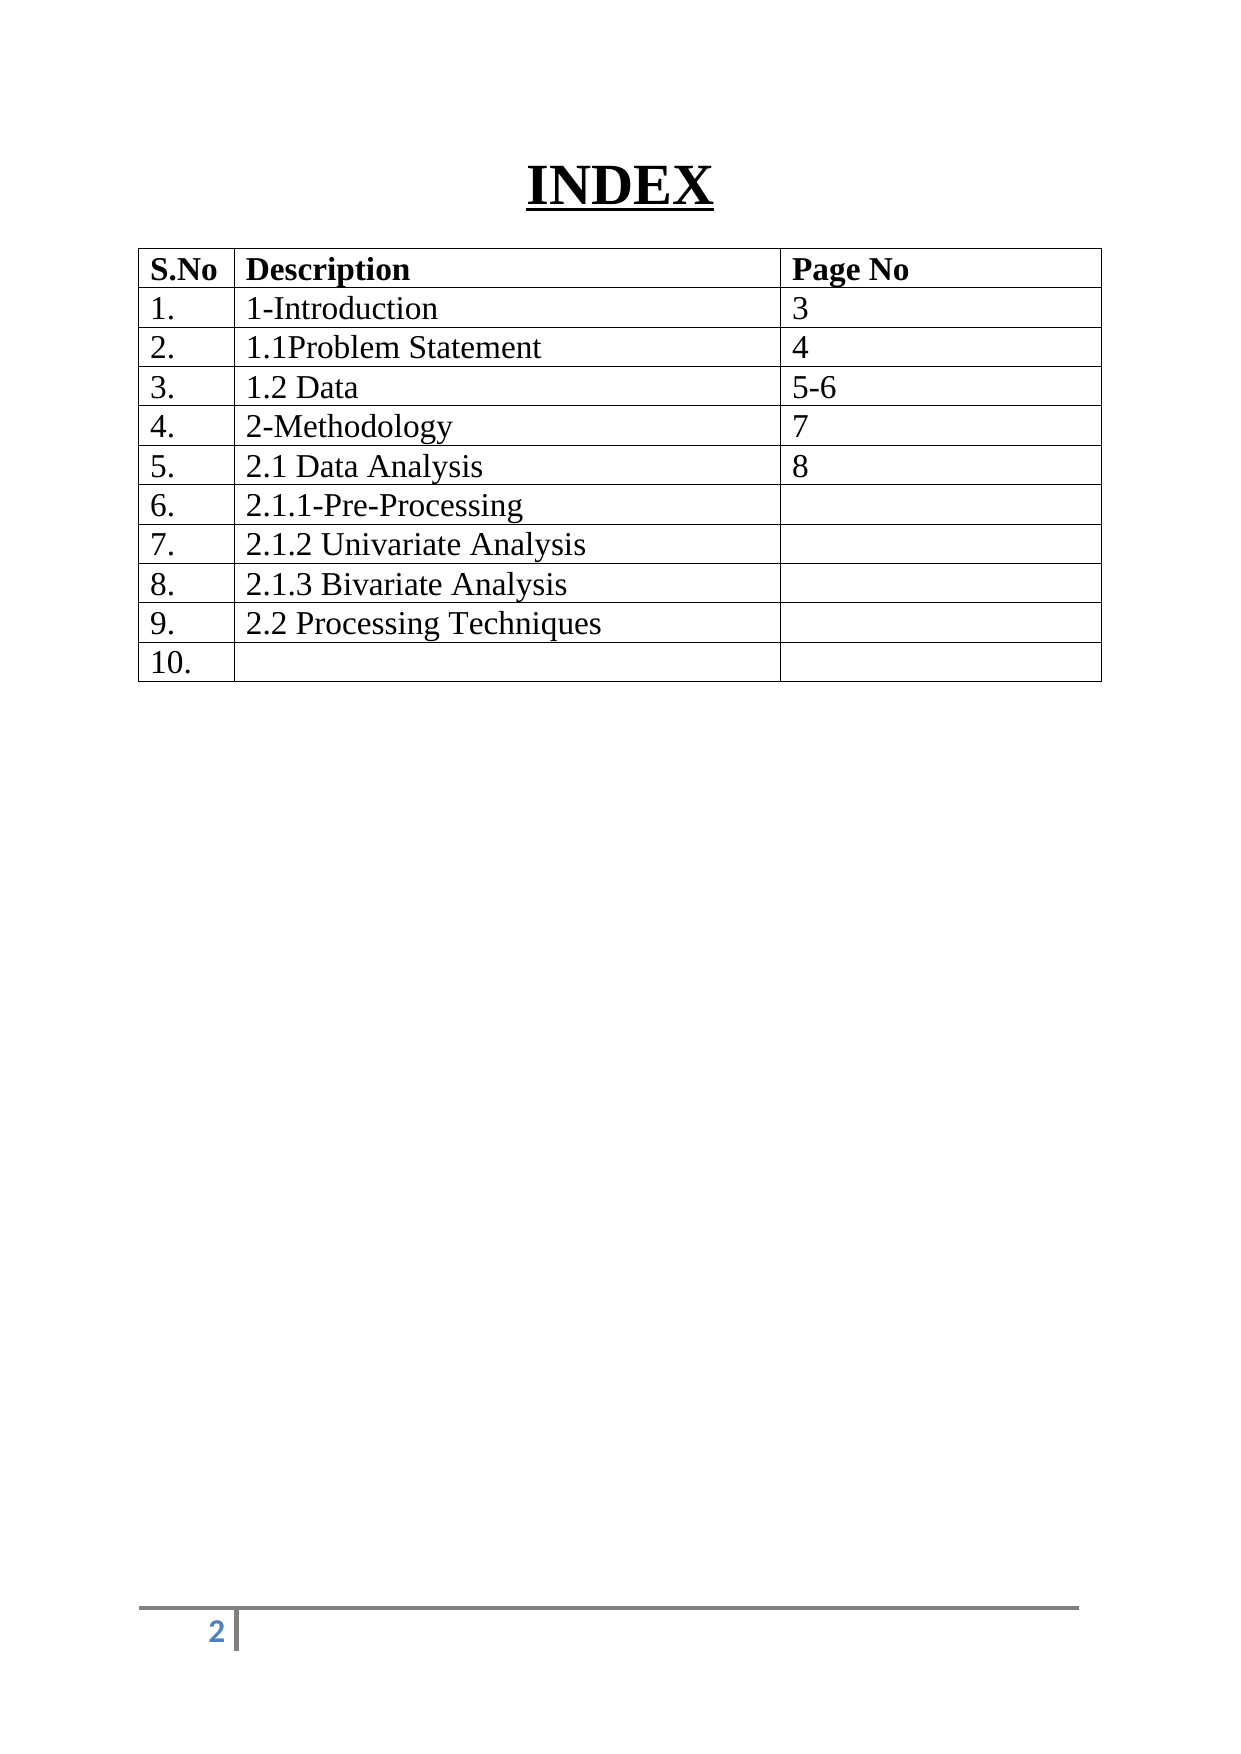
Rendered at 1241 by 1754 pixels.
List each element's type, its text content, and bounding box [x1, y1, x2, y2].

table_cell 5. [139, 446, 234, 484]
table_cell 9. [139, 603, 234, 642]
table_cell [781, 603, 1101, 642]
table_cell 2.1.1-Pre-Processing [235, 485, 780, 523]
table_cell [781, 525, 1101, 563]
table_cell 1.2 Data [235, 367, 780, 405]
table_cell 3. [139, 367, 234, 405]
table_cell [781, 485, 1101, 523]
table_cell 1-Introduction [235, 288, 780, 327]
table_cell 2.1.2 Univariate Analysis [235, 525, 780, 563]
table_cell 4. [139, 406, 234, 445]
table_cell 2. [139, 328, 234, 366]
table_header Page No [781, 249, 1101, 287]
table_cell 2.2 Processing Techniques [235, 603, 780, 642]
table_cell 1. [139, 288, 234, 327]
table_cell 1.1Problem Statement [235, 328, 780, 366]
table_cell 8. [139, 564, 234, 602]
table_cell [781, 643, 1101, 681]
table_cell 3 [781, 288, 1101, 327]
table_cell 2-Methodology [235, 406, 780, 445]
table_cell 8 [781, 446, 1101, 484]
table_cell [235, 643, 780, 681]
text INDEX [150, 150, 1090, 217]
table_cell 5-6 [781, 367, 1101, 405]
table_cell 10. [139, 643, 234, 681]
table_cell 7 [781, 406, 1101, 445]
table_cell 2.1 Data Analysis [235, 446, 780, 484]
table_header Description [235, 249, 780, 287]
table_header S.No [139, 249, 234, 287]
table_cell 6. [139, 485, 234, 523]
table_cell 7. [139, 525, 234, 563]
table_cell 2.1.3 Bivariate Analysis [235, 564, 780, 602]
table_cell 4 [781, 328, 1101, 366]
table_cell [781, 564, 1101, 602]
